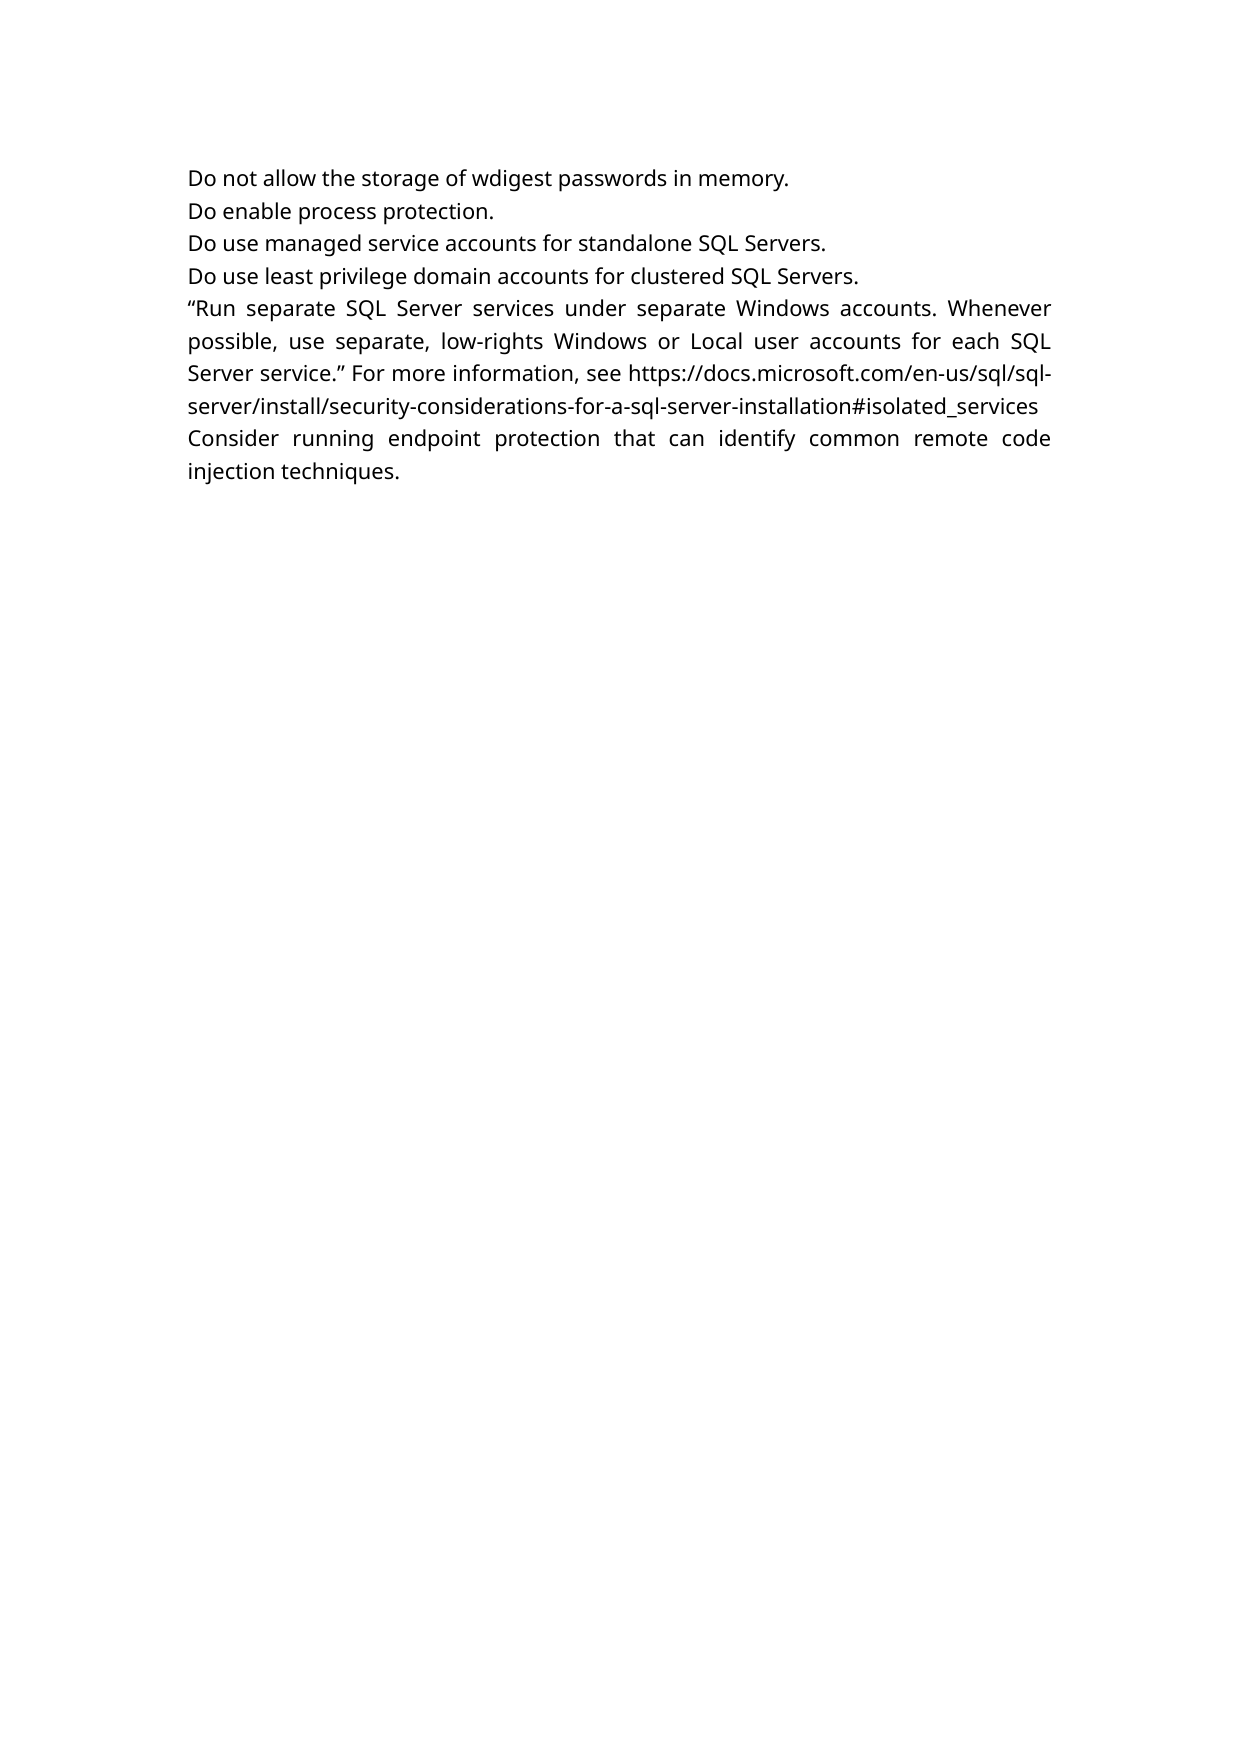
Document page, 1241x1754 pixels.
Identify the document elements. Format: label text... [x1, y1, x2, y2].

text Do use managed service accounts for standalone SQL Servers. [187, 227, 1053, 259]
text Do use least privilege domain accounts for clustered SQL Servers. [187, 259, 1053, 292]
text Do enable process protection. [187, 194, 1053, 227]
text “Run separate SQL Server services under separate Windows accounts. Whenever possible, use separate, low-rights Windows or Local user accounts for each SQL Server service.” For more information, see https://docs.microsoft.com/en-us/sql/sql-server/install/security-considerations-for-a-sql-server-installation#isolated_services [187, 292, 1053, 422]
text Consider running endpoint protection that can identify common remote code injection techniques. [187, 422, 1053, 487]
text Do not allow the storage of wdigest passwords in memory. [187, 162, 1053, 194]
